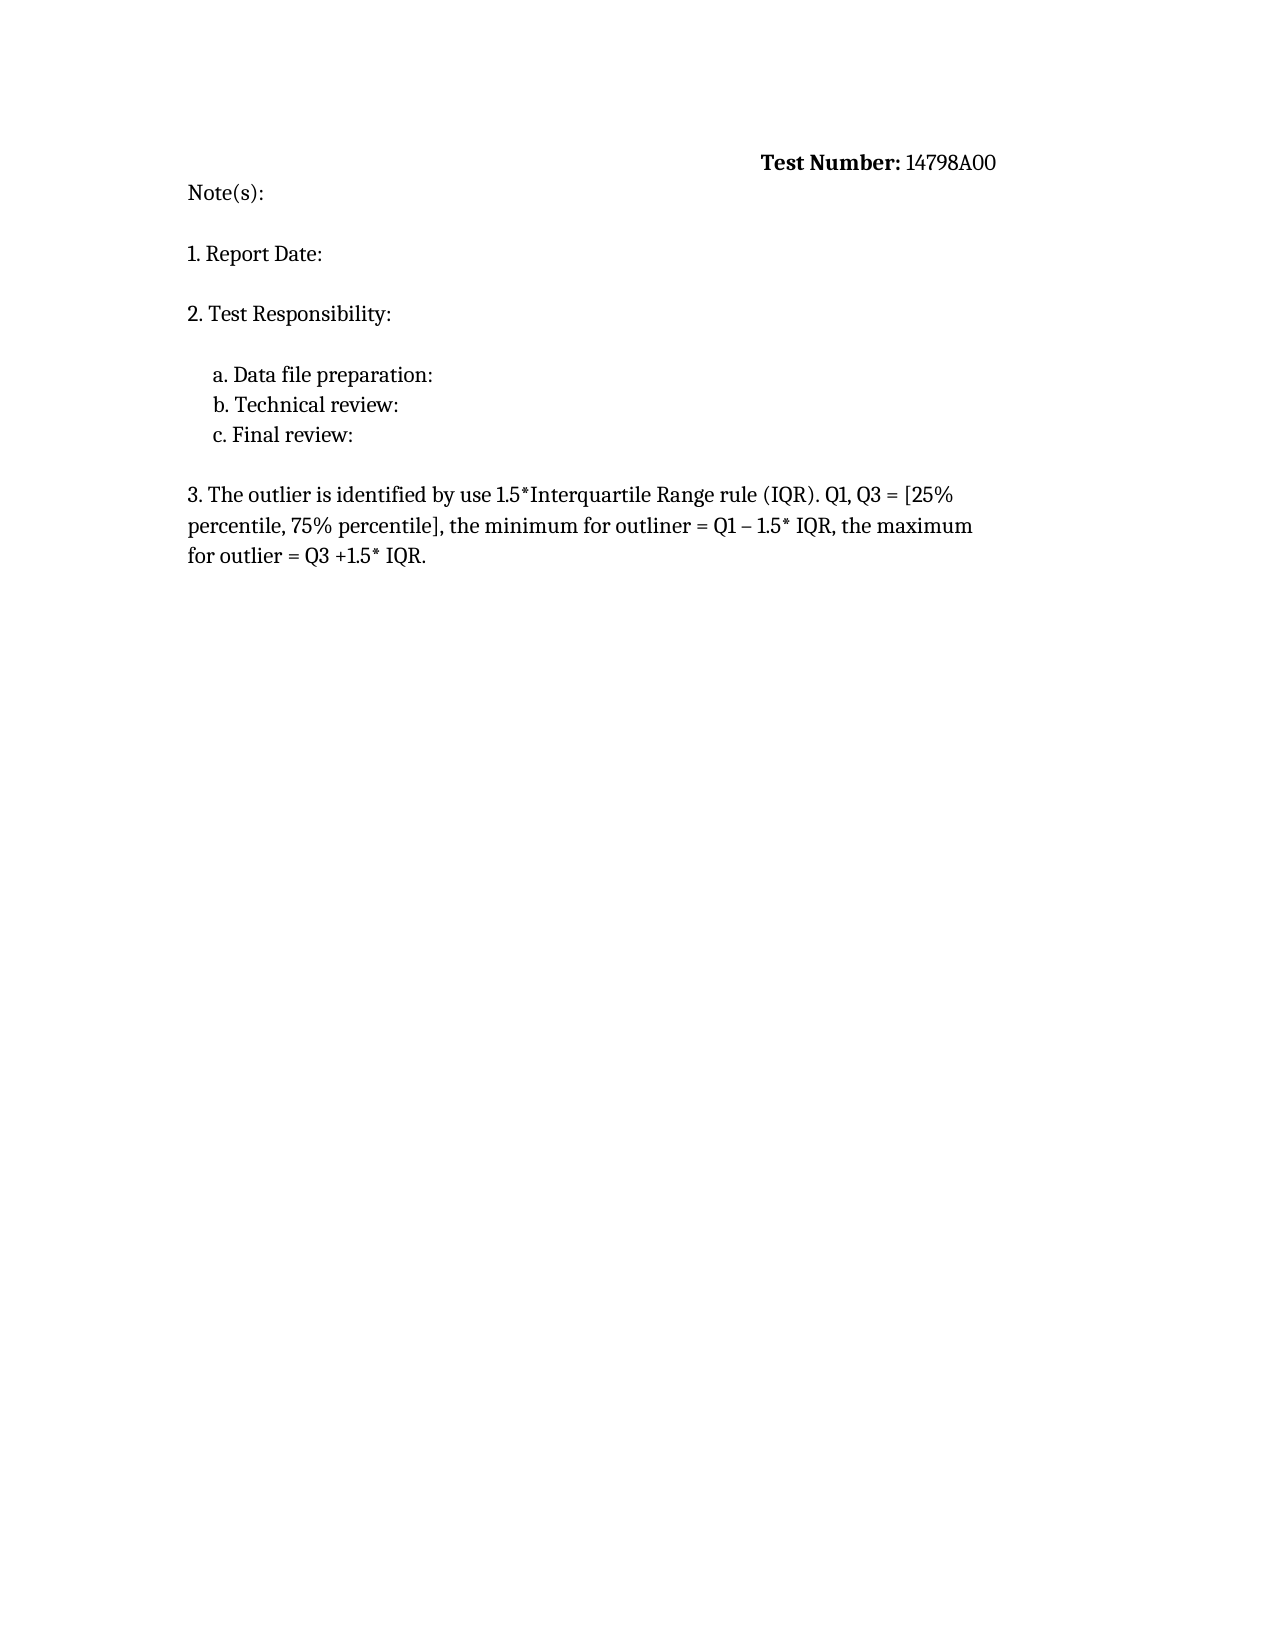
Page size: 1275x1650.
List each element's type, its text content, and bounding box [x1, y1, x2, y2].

text Test Number: 14798A00 [187, 150, 996, 176]
text Note(s): 1. Report Date: 2. Test Responsibility: a. Data file preparation: b. Technical review: c. Final review: 3. The outlier is identified by use 1.5*Interquartile Range rule (IQR). Q1, Q3 = [25% percentile, 75% percentile], the minimum for outliner = Q1 – 1.5* IQR, the maximum for outlier = Q3 +1.5* IQR. [187, 180, 996, 599]
